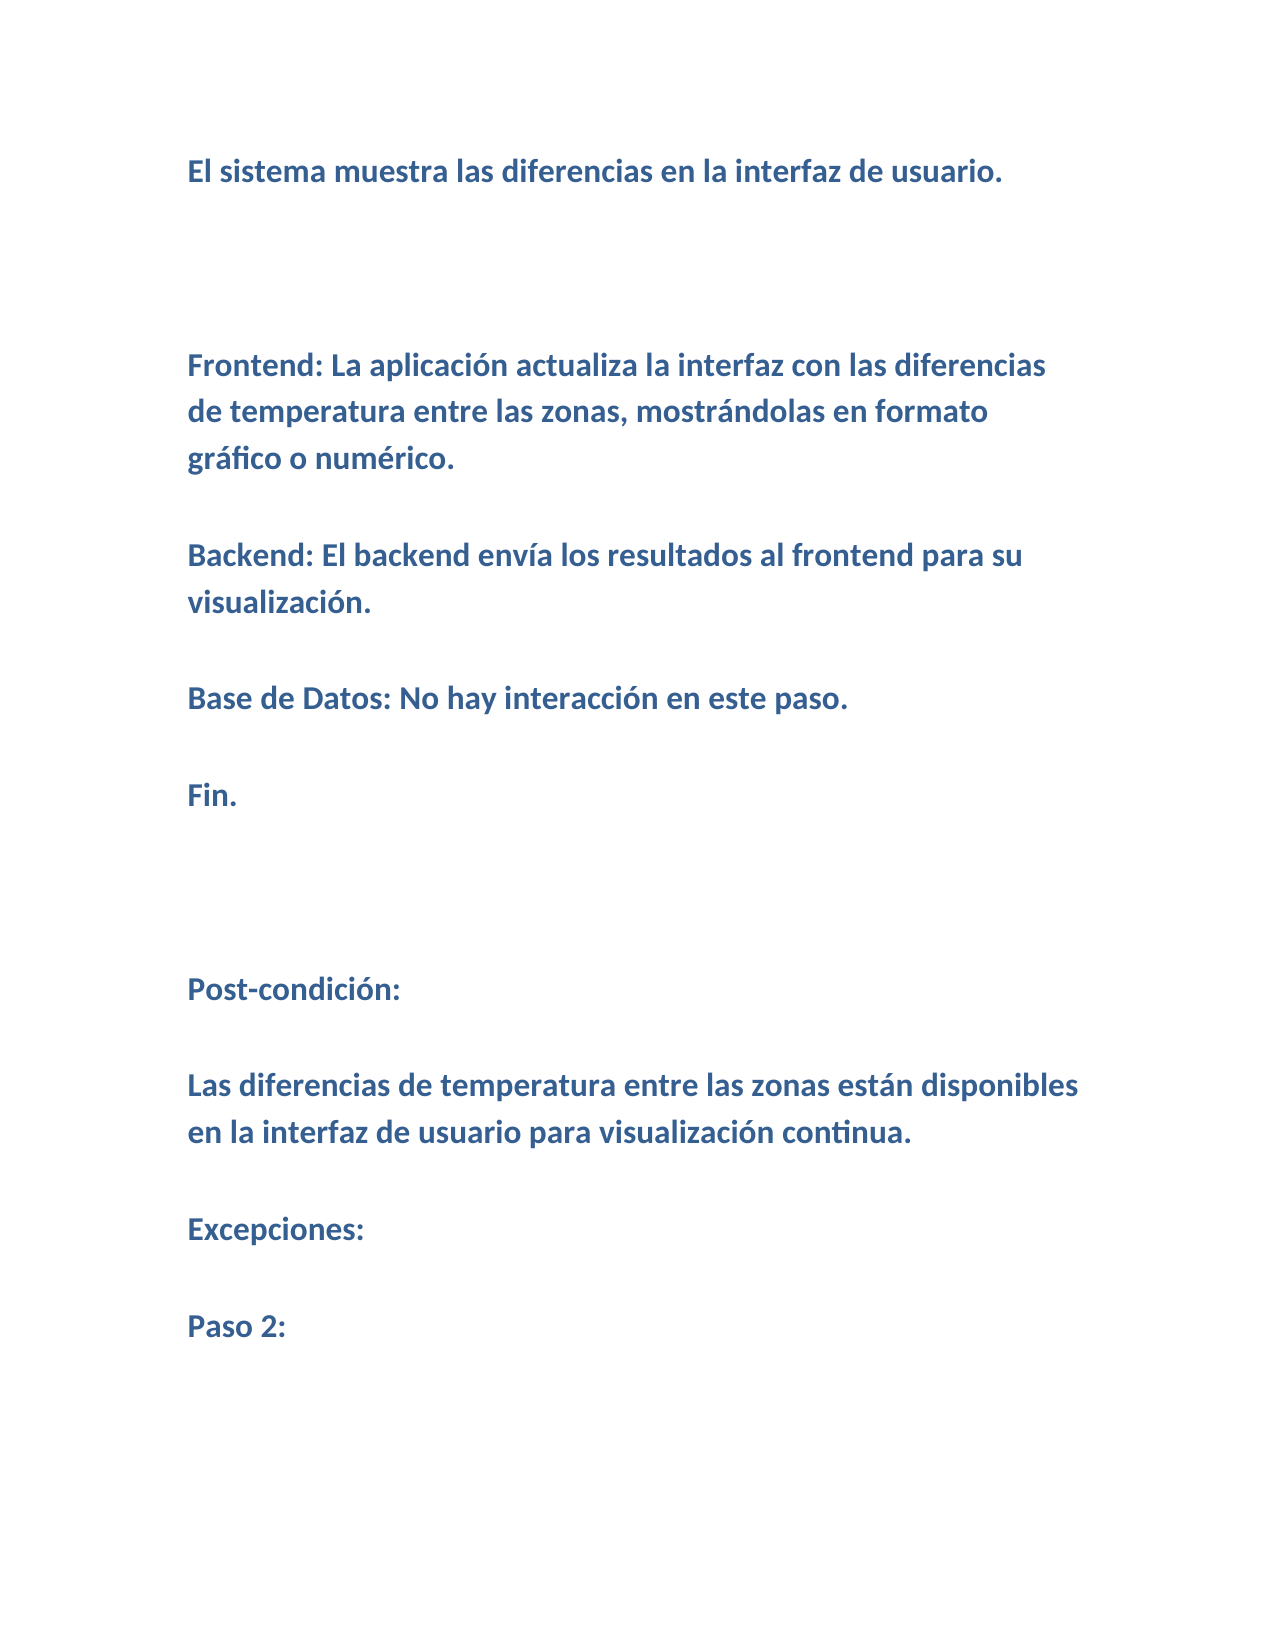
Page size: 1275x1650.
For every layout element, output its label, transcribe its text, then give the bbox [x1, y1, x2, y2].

subtitle Frontend: La aplicación actualiza la interfaz con las diferencias de temperatura entre las zonas, mostrándolas en formato gráfico o numérico. [187, 343, 1087, 478]
subtitle El sistema muestra las diferencias en la interfaz de usuario. [187, 150, 1087, 191]
subtitle Paso 2: [187, 1305, 1087, 1346]
subtitle Post-condición: [187, 968, 1087, 1008]
subtitle Excepciones: [187, 1208, 1087, 1249]
subtitle Las diferencias de temperatura entre las zonas están disponibles en la interfaz de usuario para visualización continua. [187, 1064, 1087, 1152]
subtitle Base de Datos: No hay interacción en este paso. [187, 677, 1087, 718]
subtitle Fin. [187, 774, 1087, 815]
subtitle Backend: El backend envía los resultados al frontend para su visualización. [187, 534, 1087, 621]
